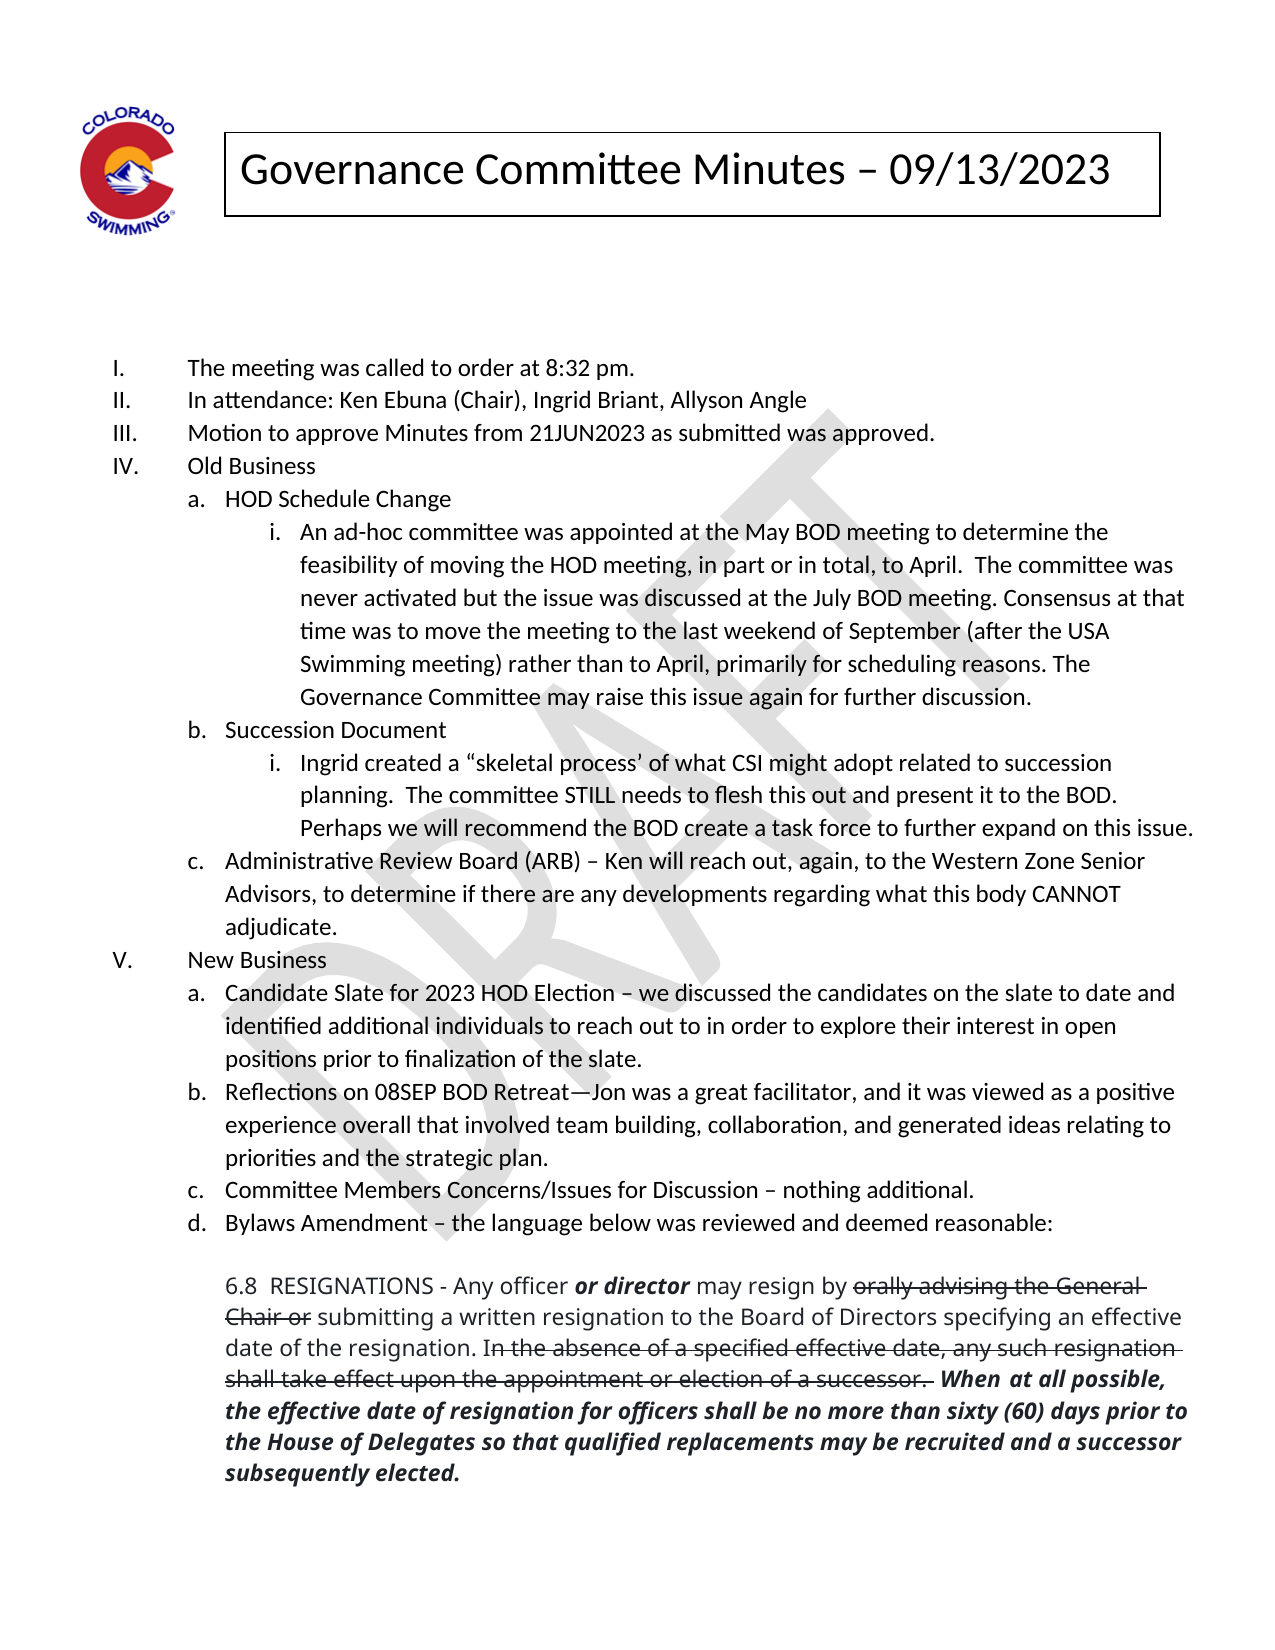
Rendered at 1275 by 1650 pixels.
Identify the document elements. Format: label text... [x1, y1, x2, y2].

list Candidate Slate for 2023 HOD Election – we discussed the candidates on the slate to date and identified additional individuals to reach out to in order to explore their interest in open positions prior to finalization of the slate. [187, 977, 1200, 1073]
list The meeting was called to order at 8:32 pm. [112, 352, 1200, 382]
list Committee Members Concerns/Issues for Discussion – nothing additional. [187, 1174, 1200, 1205]
list New Business [112, 944, 1200, 975]
list Ingrid created a “skeletal process’ of what CSI might adopt related to succession planning. The committee STILL needs to flesh this out and present it to the BOD. Perhaps we will recommend the BOD create a task force to further expand on this issue. [281, 747, 1200, 843]
list An ad-hoc committee was appointed at the May BOD meeting to determine the feasibility of moving the HOD meeting, in part or in total, to April. The committee was never activated but the issue was discussed at the July BOD meeting. Consensus at that time was to move the meeting to the last weekend of September (after the USA Swimming meeting) rather than to April, primarily for scheduling reasons. The Governance Committee may raise this issue again for further discussion. [281, 516, 1200, 711]
list Bylaws Amendment – the language below was reviewed and deemed reasonable: [187, 1207, 1200, 1238]
picture [75, 103, 178, 239]
list Succession Document [187, 714, 1200, 744]
list HOD Schedule Change [187, 483, 1200, 514]
list Old Business [112, 450, 1200, 481]
list Reflections on 08SEP BOD Retreat—Jon was a great facilitator, and it was viewed as a positive experience overall that involved team building, collaboration, and generated ideas relating to priorities and the strategic plan. [187, 1076, 1200, 1172]
list Motion to approve Minutes from 21JUN2023 as submitted was approved. [112, 417, 1200, 448]
list In attendance: Ken Ebuna (Chair), Ingrid Briant, Allyson Angle [112, 384, 1200, 415]
text 6.8 RESIGNATIONS - Any officer or director may resign by orally advising the General Chair or submitting a written resignation to the Board of Directors specifying an effective date of the resignation. In the absence of a specified effective date, any such resignation shall take effect upon the appointment or election of a successor. When at all possible, the effective date of resignation for officers shall be no more than sixty (60) days prior to the House of Delegates so that qualified replacements may be recruited and a successor subsequently elected. [225, 1269, 1200, 1488]
list Administrative Review Board (ARB) – Ken will reach out, again, to the Western Zone Senior Advisors, to determine if there are any developments regarding what this body CANNOT adjudicate. [187, 845, 1200, 942]
